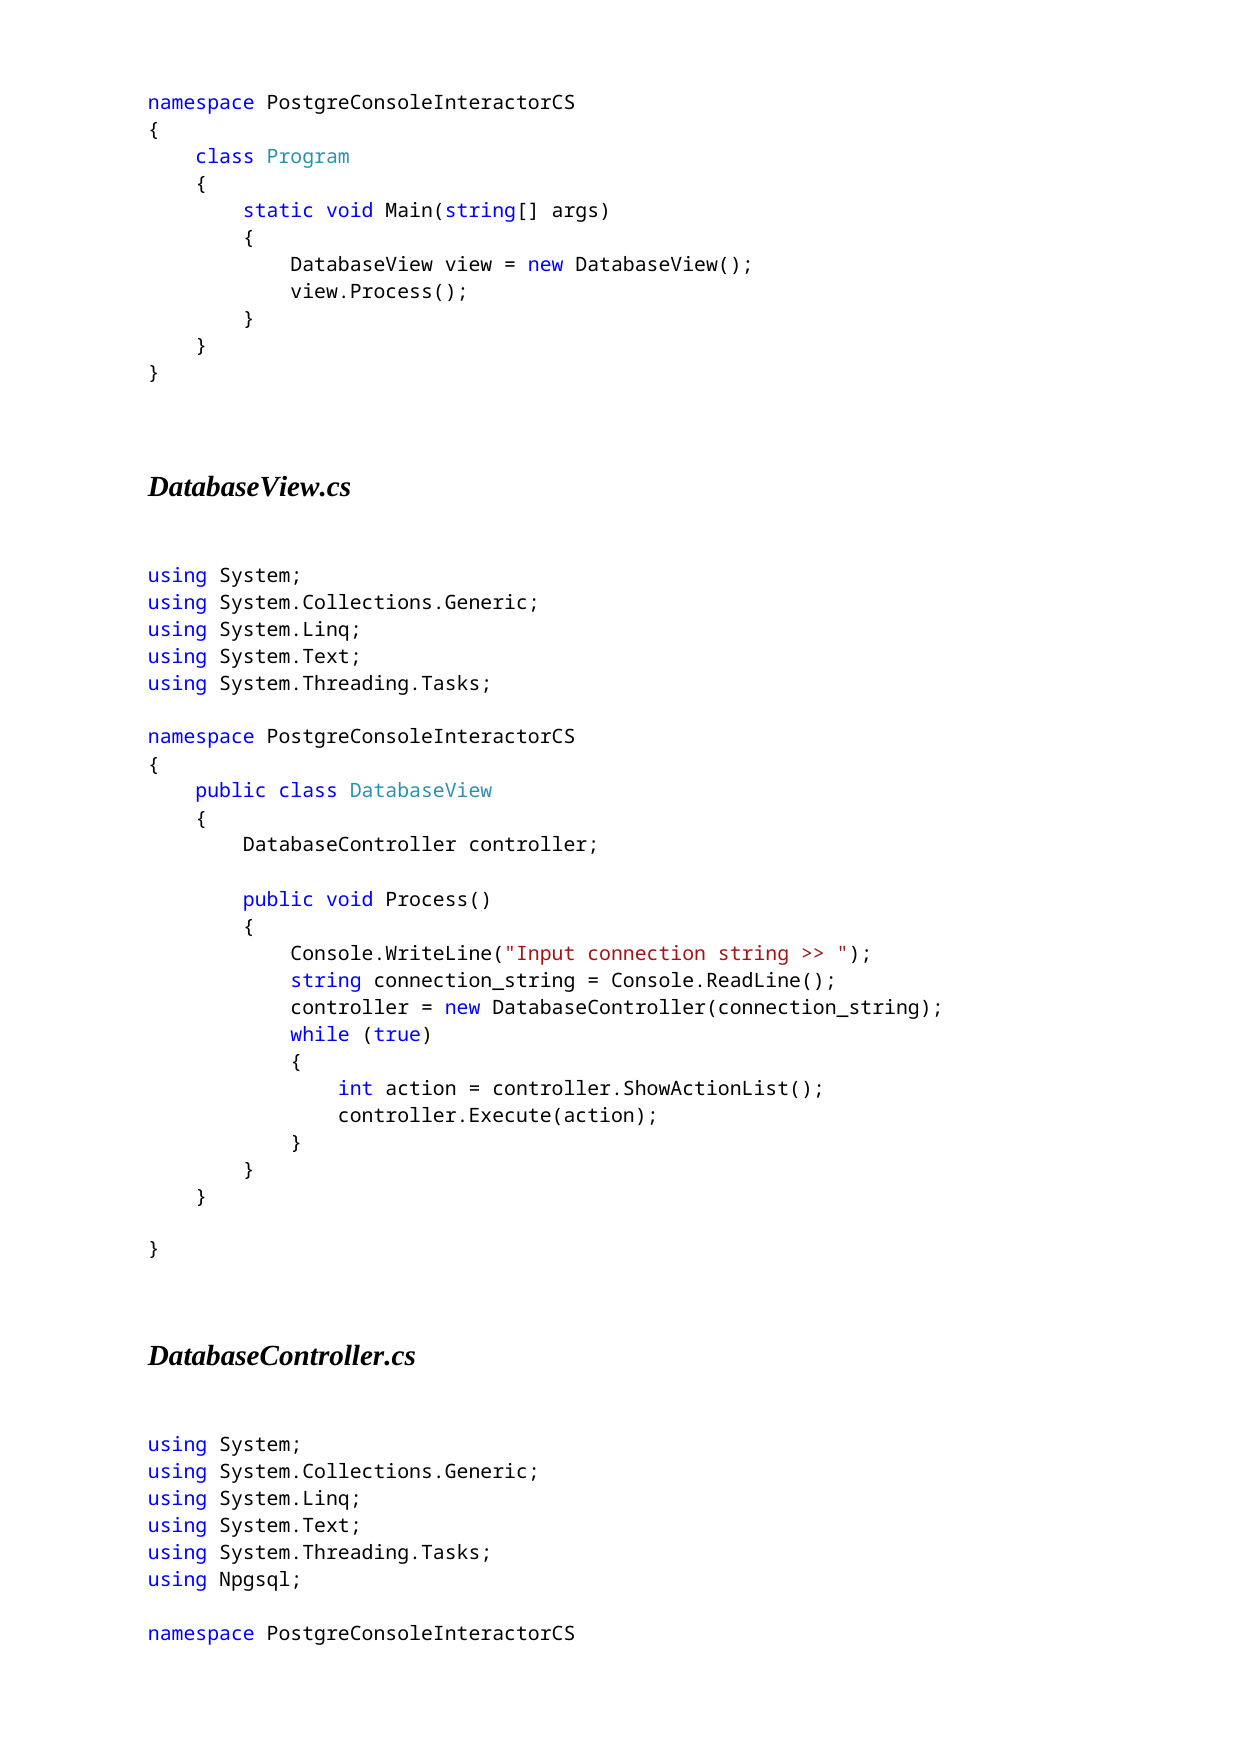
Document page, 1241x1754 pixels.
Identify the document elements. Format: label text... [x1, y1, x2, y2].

text using System; [148, 561, 1152, 588]
text namespace PostgreConsoleInteractorCS [148, 1619, 1152, 1646]
text static void Main(string[] args) [148, 196, 1152, 223]
text class Program [148, 142, 1152, 169]
text int action = controller.ShowActionList(); [148, 1074, 1152, 1102]
text { [148, 169, 1152, 196]
text DatabaseController.cs [148, 1338, 1152, 1372]
text } [148, 1128, 1152, 1156]
text public void Process() [148, 886, 1152, 913]
text using System.Linq; [148, 615, 1152, 642]
text } [148, 1182, 1152, 1209]
text using System.Threading.Tasks; [148, 669, 1152, 696]
text using System.Collections.Generic; [148, 1457, 1152, 1484]
text { [148, 750, 1152, 777]
text namespace PostgreConsoleInteractorCS [148, 723, 1152, 750]
text } [148, 331, 1152, 358]
text { [148, 223, 1152, 250]
text DatabaseView view = new DatabaseView(); [148, 250, 1152, 277]
text controller = new DatabaseController(connection_string); [148, 994, 1152, 1021]
text DatabaseView.cs [148, 469, 1152, 502]
text DatabaseController controller; [148, 831, 1152, 858]
text { [148, 804, 1152, 831]
text while (true) [148, 1021, 1152, 1048]
text { [148, 116, 1152, 142]
text Console.WriteLine("Input connection string >> "); [148, 940, 1152, 967]
text } [148, 358, 1152, 385]
text { [148, 913, 1152, 940]
text string connection_string = Console.ReadLine(); [148, 967, 1152, 994]
text using System; [148, 1431, 1152, 1457]
text using System.Linq; [148, 1484, 1152, 1511]
text controller.Execute(action); [148, 1102, 1152, 1128]
text public class DatabaseView [148, 777, 1152, 804]
text using System.Text; [148, 642, 1152, 669]
text } [148, 1156, 1152, 1182]
text namespace PostgreConsoleInteractorCS [148, 88, 1152, 116]
text { [148, 1048, 1152, 1074]
text using System.Text; [148, 1511, 1152, 1538]
text using System.Collections.Generic; [148, 588, 1152, 615]
text } [148, 1234, 1152, 1261]
text using Npgsql; [148, 1565, 1152, 1592]
text using System.Threading.Tasks; [148, 1538, 1152, 1565]
text } [148, 304, 1152, 331]
text view.Process(); [148, 277, 1152, 304]
